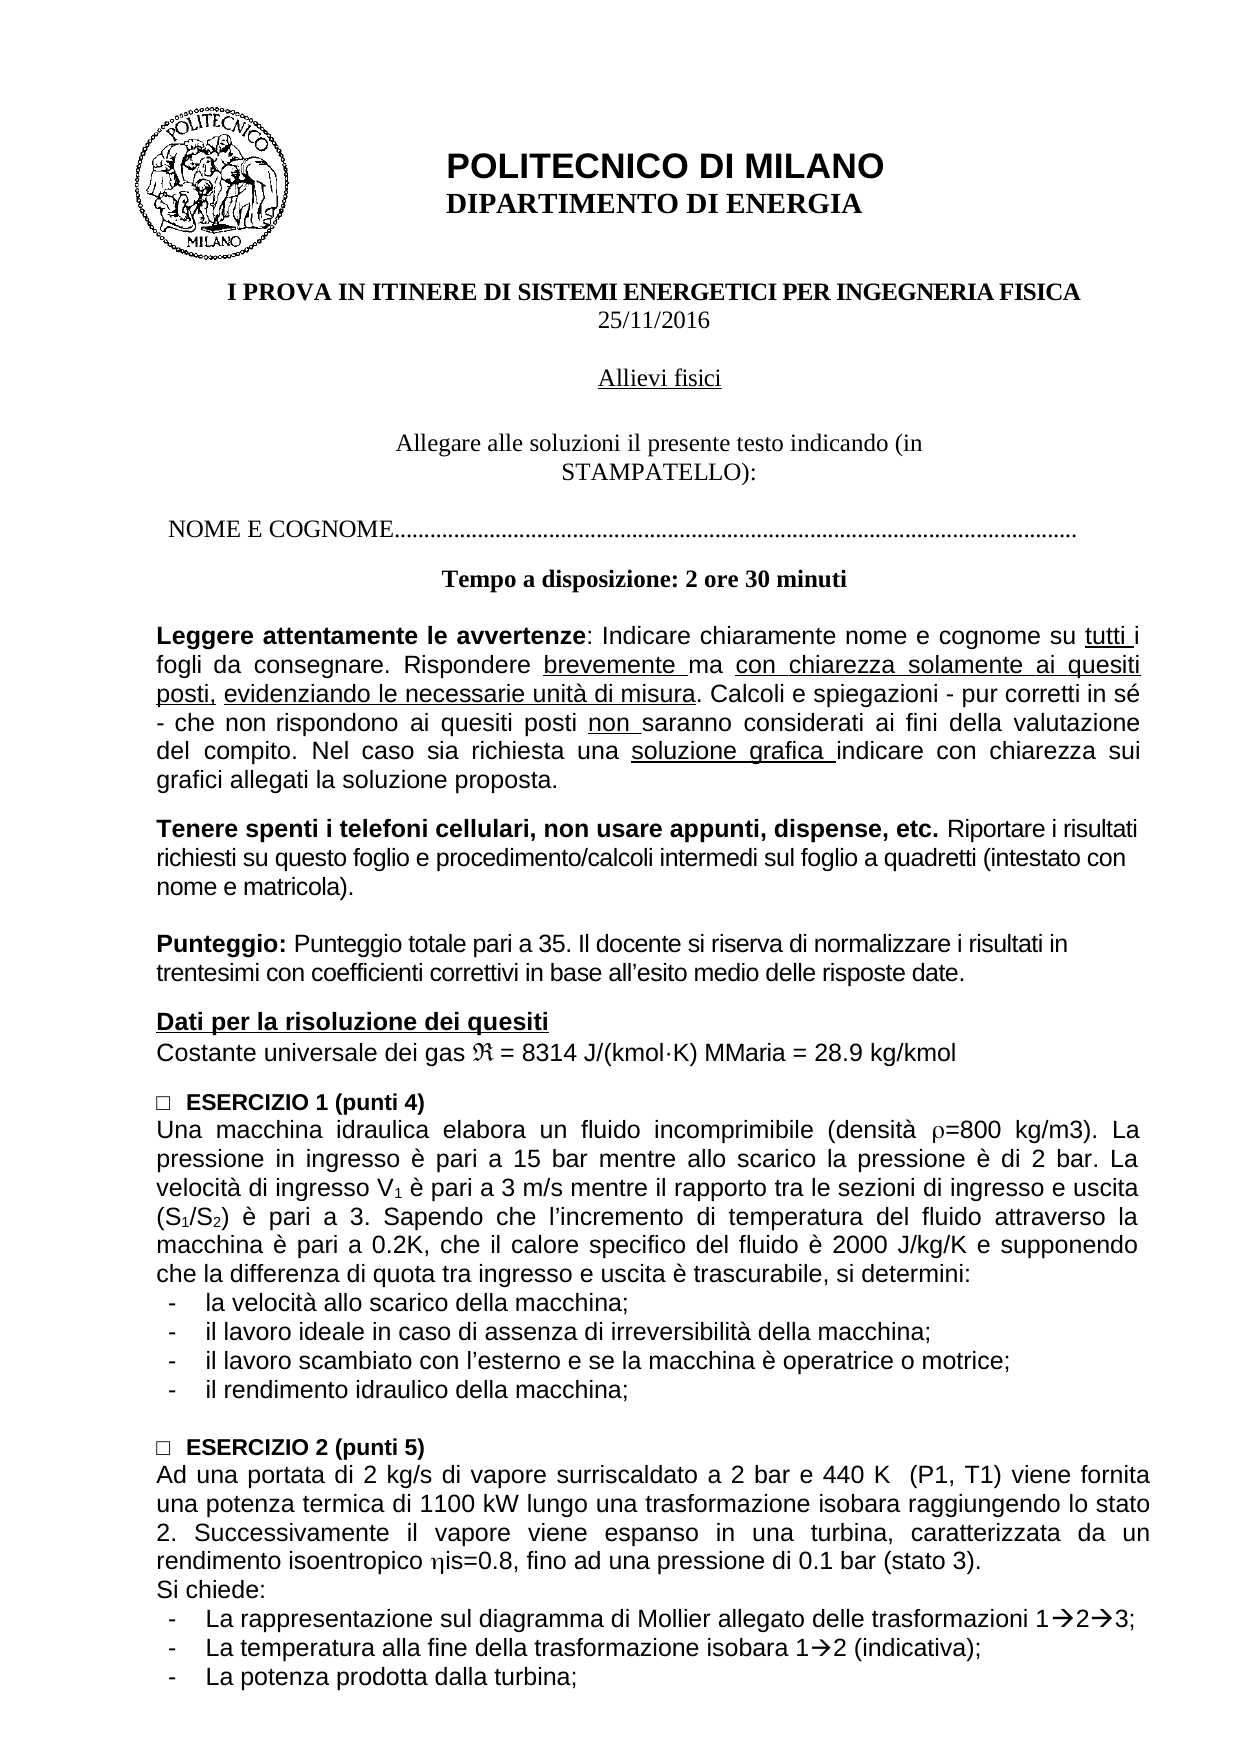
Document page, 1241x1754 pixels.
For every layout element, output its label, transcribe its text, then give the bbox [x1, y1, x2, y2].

text Ad una portata di 2 kg/s di vapore surriscaldato a 2 bar e 440 K (P1, T1) viene fornita una potenza termica di 1100 kW lungo una trasformazione isobara raggiungendo lo stato 2. Successivamente il vapore viene espanso in una turbina, caratterizzata da un rendimento isoentropico is=0.8, fino ad una pressione di 0.1 bar (stato 3). [156, 1460, 1152, 1575]
list La rappresentazione sul diagramma di Mollier allegato delle trasformazioni 123; [168, 1604, 1152, 1633]
text Una macchina idraulica elabora un fluido incomprimibile (densità =800 kg/m3). La pressione in ingresso è pari a 15 bar mentre allo scarico la pressione è di 2 bar. La velocità di ingresso V1 è pari a 3 m/s mentre il rapporto tra le sezioni di ingresso e uscita (S1/S2) è pari a 3. Sapendo che l’incremento di temperatura del fluido attraverso la macchina è pari a 0.2K, che il calore specifico del fluido è 2000 J/kg/K e supponendo che la differenza di quota tra ingresso e uscita è trascurabile, si determini: [156, 1116, 1140, 1288]
text DIPARTIMENTO DI ENERGIA [156, 186, 1152, 219]
list La potenza prodotta dalla turbina; [168, 1662, 1152, 1690]
picture [132, 100, 292, 263]
subtitle I PROVA IN ITINERE DI SISTEMI ENERGETICI PER INGEGNERIA FISICA [156, 277, 1152, 306]
list La temperatura alla fine della trasformazione isobara 12 (indicativa); [168, 1633, 1152, 1662]
text NOME E COGNOME................................................................................................................... [168, 514, 1116, 543]
text Allegare alle soluzioni il presente testo indicando (in STAMPATELLO): [305, 428, 1013, 486]
list il lavoro ideale in caso di assenza di irreversibilità della macchina; [168, 1318, 1140, 1347]
text Dati per la risoluzione dei quesiti [156, 1007, 670, 1036]
text Allievi fisici [168, 363, 1152, 391]
list il rendimento idraulico della macchina; [168, 1376, 1140, 1405]
text Costante universale dei gas ℜ = 8314 J/(kmol·K) MMaria = 28.9 kg/kmol [156, 1036, 1104, 1068]
text Tenere spenti i telefoni cellulari, non usare appunti, dispense, etc. Riportare i risultati richiesti su questo foglio e procedimento/calcoli intermedi sul foglio a quadretti (intestato con nome e matricola). [156, 814, 1152, 901]
text Punteggio: Punteggio totale pari a 35. Il docente si riserva di normalizzare i risultati in trentesimi con coefficienti correttivi in base all’esito medio delle risposte date. [156, 929, 1152, 987]
text 25/11/2016 [156, 306, 1152, 334]
list il lavoro scambiato con l’esterno e se la macchina è operatrice o motrice; [168, 1347, 1140, 1376]
list ESERCIZIO 1 (punti 4) [156, 1089, 552, 1116]
list la velocità allo scarico della macchina; [168, 1289, 1140, 1317]
list ESERCIZIO 2 (punti 5) [156, 1434, 538, 1460]
text Si chiede: [156, 1575, 1152, 1604]
subtitle Tempo a disposizione: 2 ore 30 minuti [305, 564, 983, 593]
text POLITECNICO DI MILANO [179, 145, 1152, 186]
text Leggere attentamente le avvertenze: Indicare chiaramente nome e cognome su tutti i fogli da consegnare. Rispondere brevemente ma con chiarezza solamente ai quesiti posti, evidenziando le necessarie unità di misura. Calcoli e spiegazioni - pur corretti in sé - che non rispondono ai quesiti posti non saranno considerati ai fini della valutazione del compito. Nel caso sia richiesta una soluzione grafica indicare con chiarezza sui grafici allegati la soluzione proposta. [156, 621, 1140, 794]
